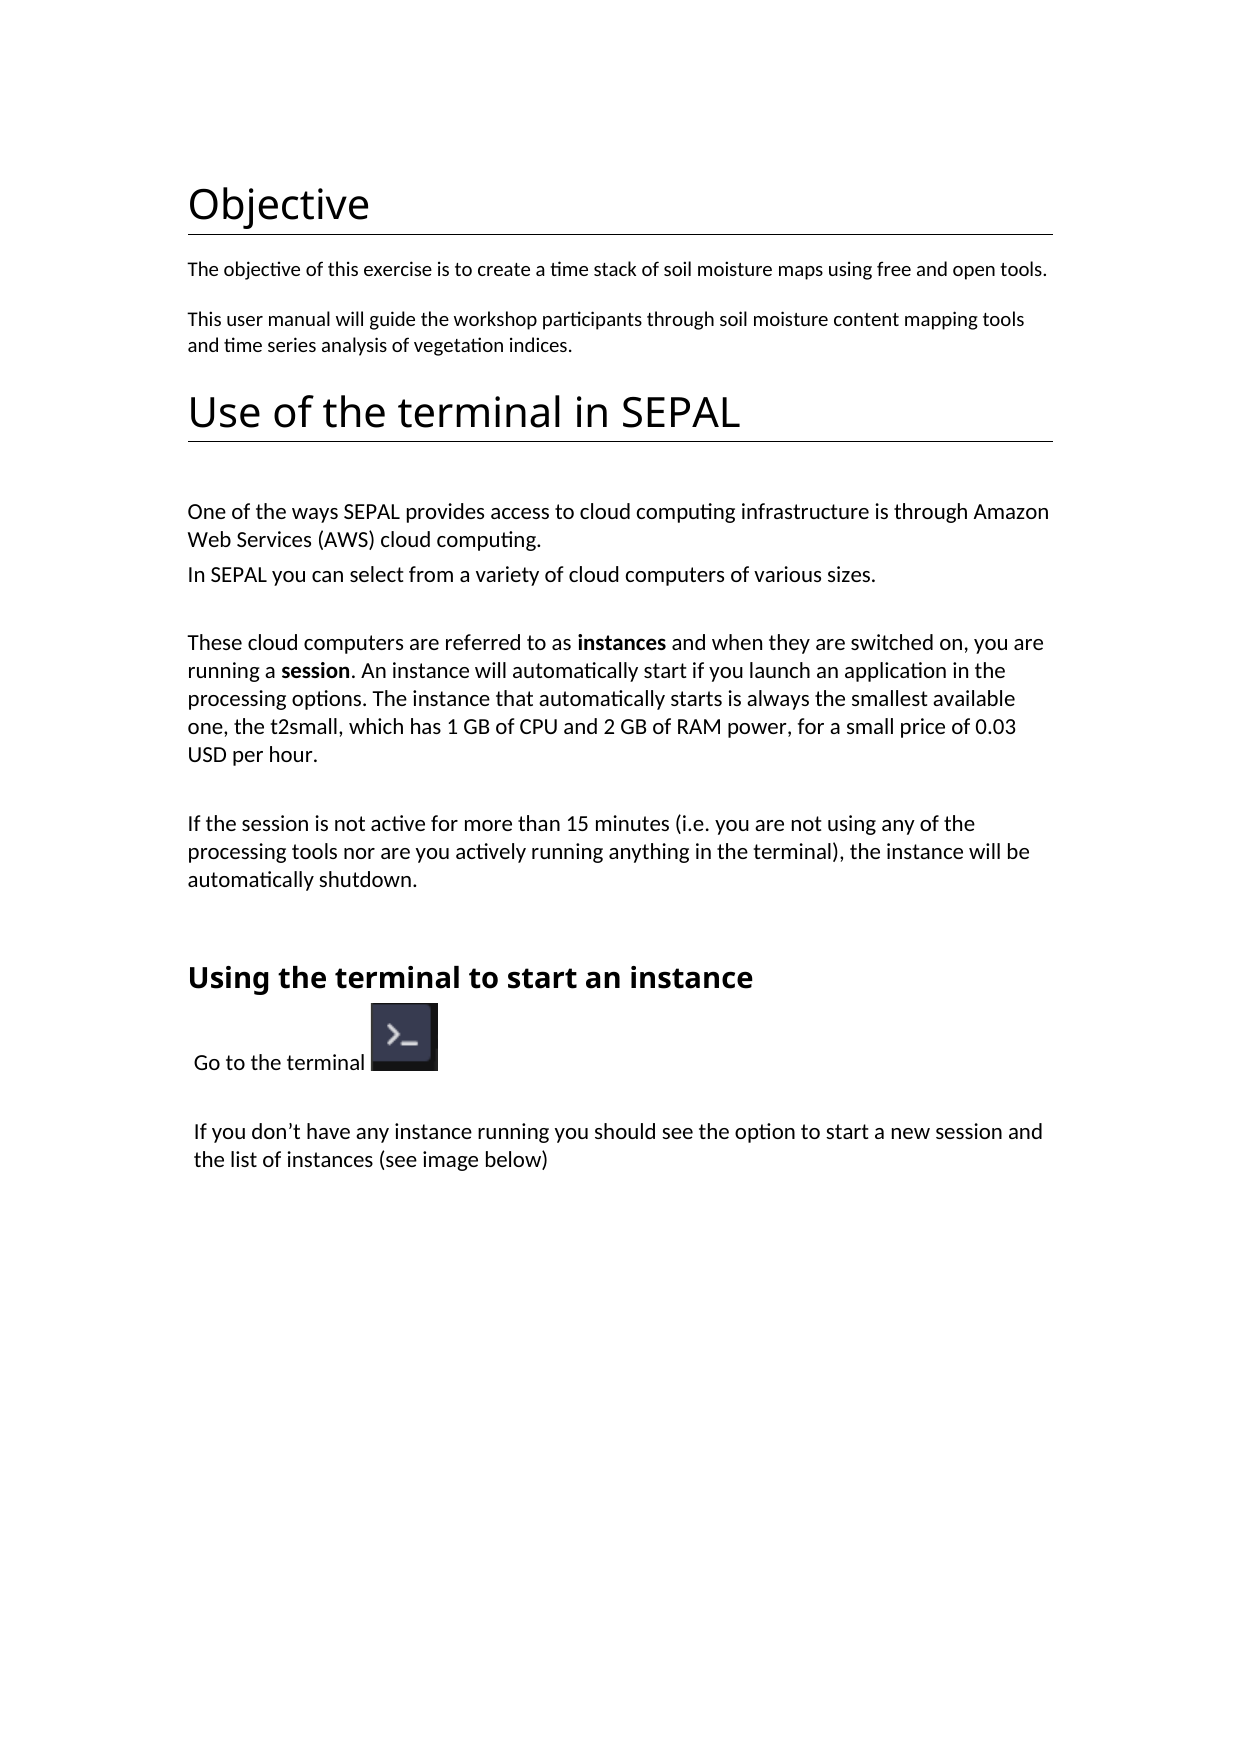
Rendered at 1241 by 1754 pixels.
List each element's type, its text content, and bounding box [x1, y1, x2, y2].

list One of the ways SEPAL provides access to cloud computing infrastructure is through Amazon Web Services (AWS) cloud computing. [187, 497, 1053, 553]
list Objective [187, 175, 1053, 235]
list Use of the terminal in SEPAL [187, 382, 1053, 442]
list Using the terminal to start an instance [187, 958, 1053, 997]
list This user manual will guide the workshop participants through soil moisture content mapping tools and time series analysis of vegetation indices. [187, 307, 1053, 357]
picture [370, 1003, 438, 1071]
list The objective of this exercise is to create a time stack of soil moisture maps using free and open tools. [187, 256, 1053, 281]
list Go to the terminal [194, 1003, 1053, 1076]
list If you don’t have any instance running you should see the option to start a new session and the list of instances (see image below) [194, 1117, 1053, 1173]
list If the session is not active for more than 15 minutes (i.e. you are not using any of the processing tools nor are you actively running anything in the terminal), the instance will be automatically shutdown. [187, 809, 1053, 893]
list In SEPAL you can select from a variety of cloud computers of various sizes. [187, 560, 1053, 588]
list These cloud computers are referred to as instances and when they are switched on, you are running a session. An instance will automatically start if you launch an application in the processing options. The instance that automatically starts is always the smallest available one, the t2small, which has 1 GB of CPU and 2 GB of RAM power, for a small price of 0.03 USD per hour. [187, 628, 1053, 768]
